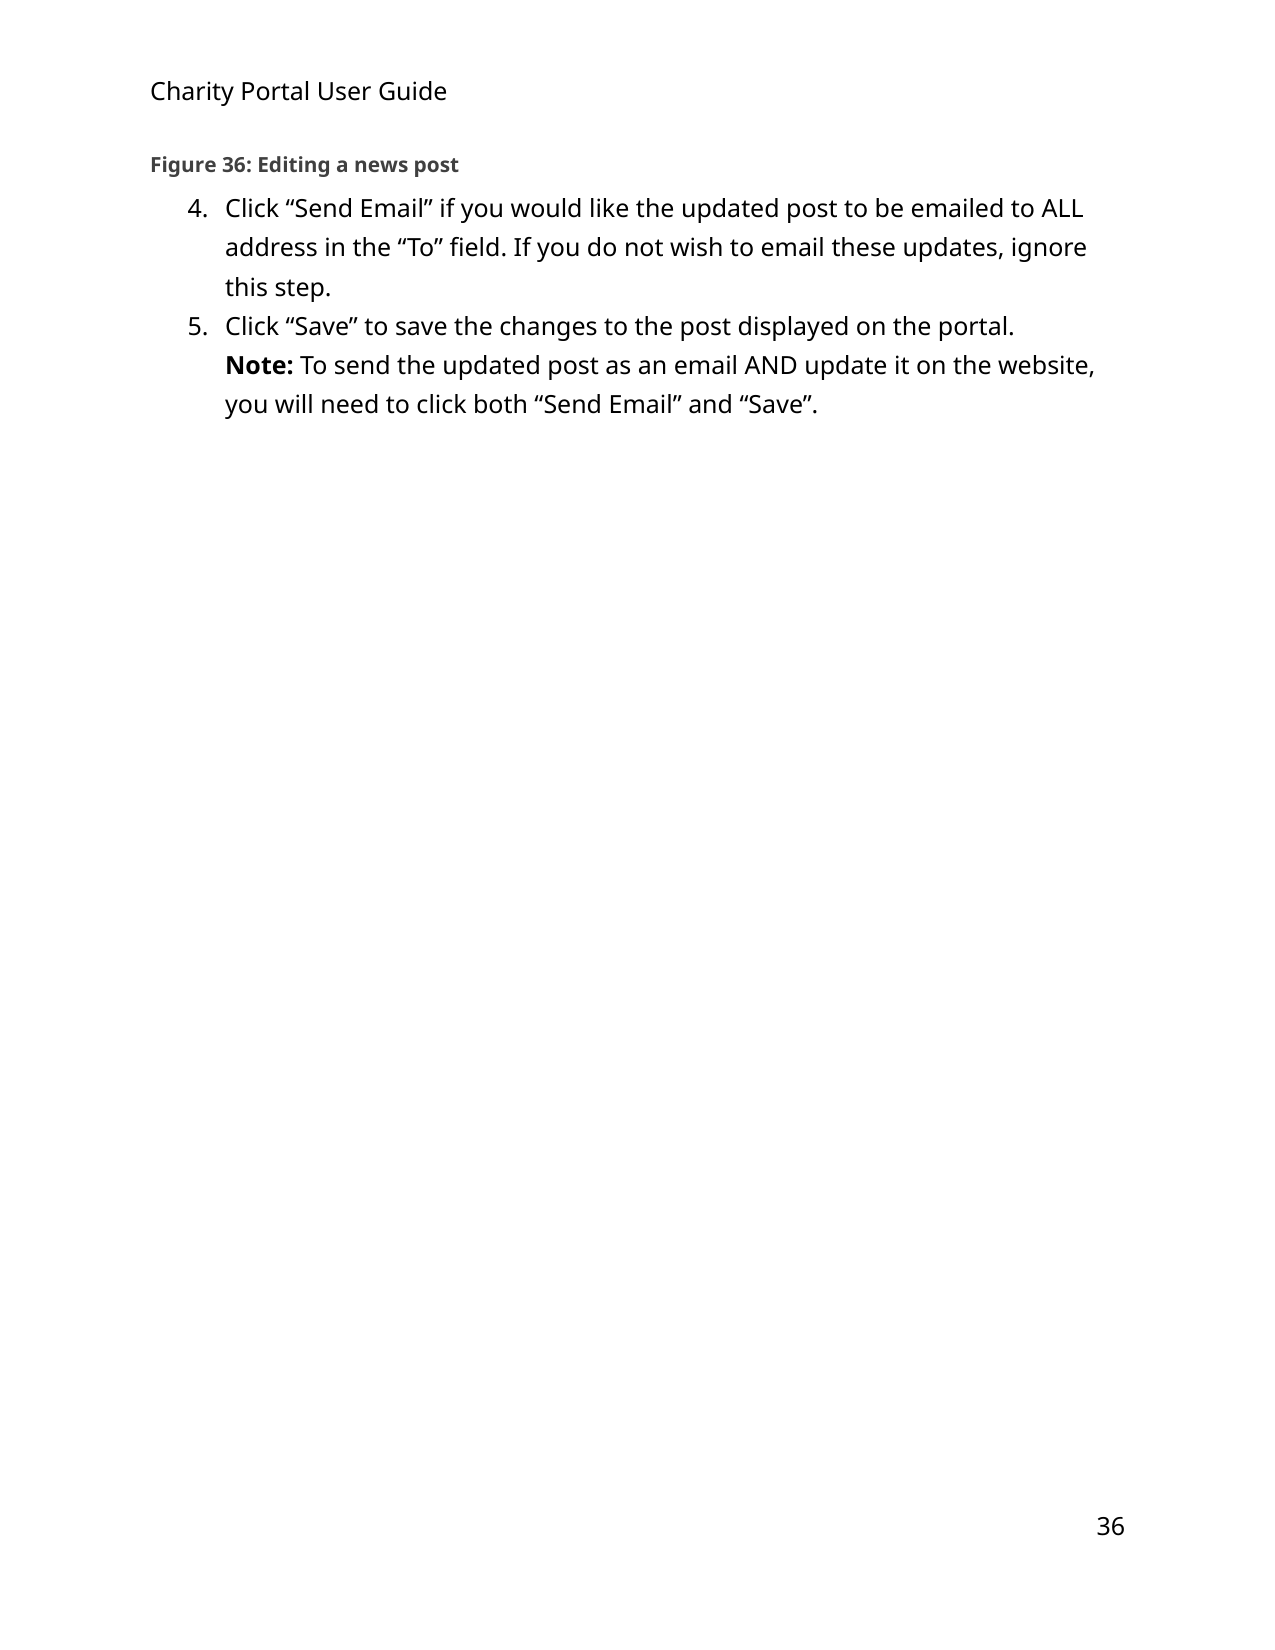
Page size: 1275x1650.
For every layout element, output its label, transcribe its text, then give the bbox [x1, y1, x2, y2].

list Click “Save” to save the changes to the post displayed on the portal. Note: To send the updated post as an email AND update it on the website, you will need to click both “Send Email” and “Save”. [187, 308, 1125, 421]
text Figure 36: Editing a news post [150, 150, 1125, 178]
list Click “Send Email” if you would like the updated post to be emailed to ALL address in the “To” field. If you do not wish to email these updates, ignore this step. [187, 191, 1125, 303]
